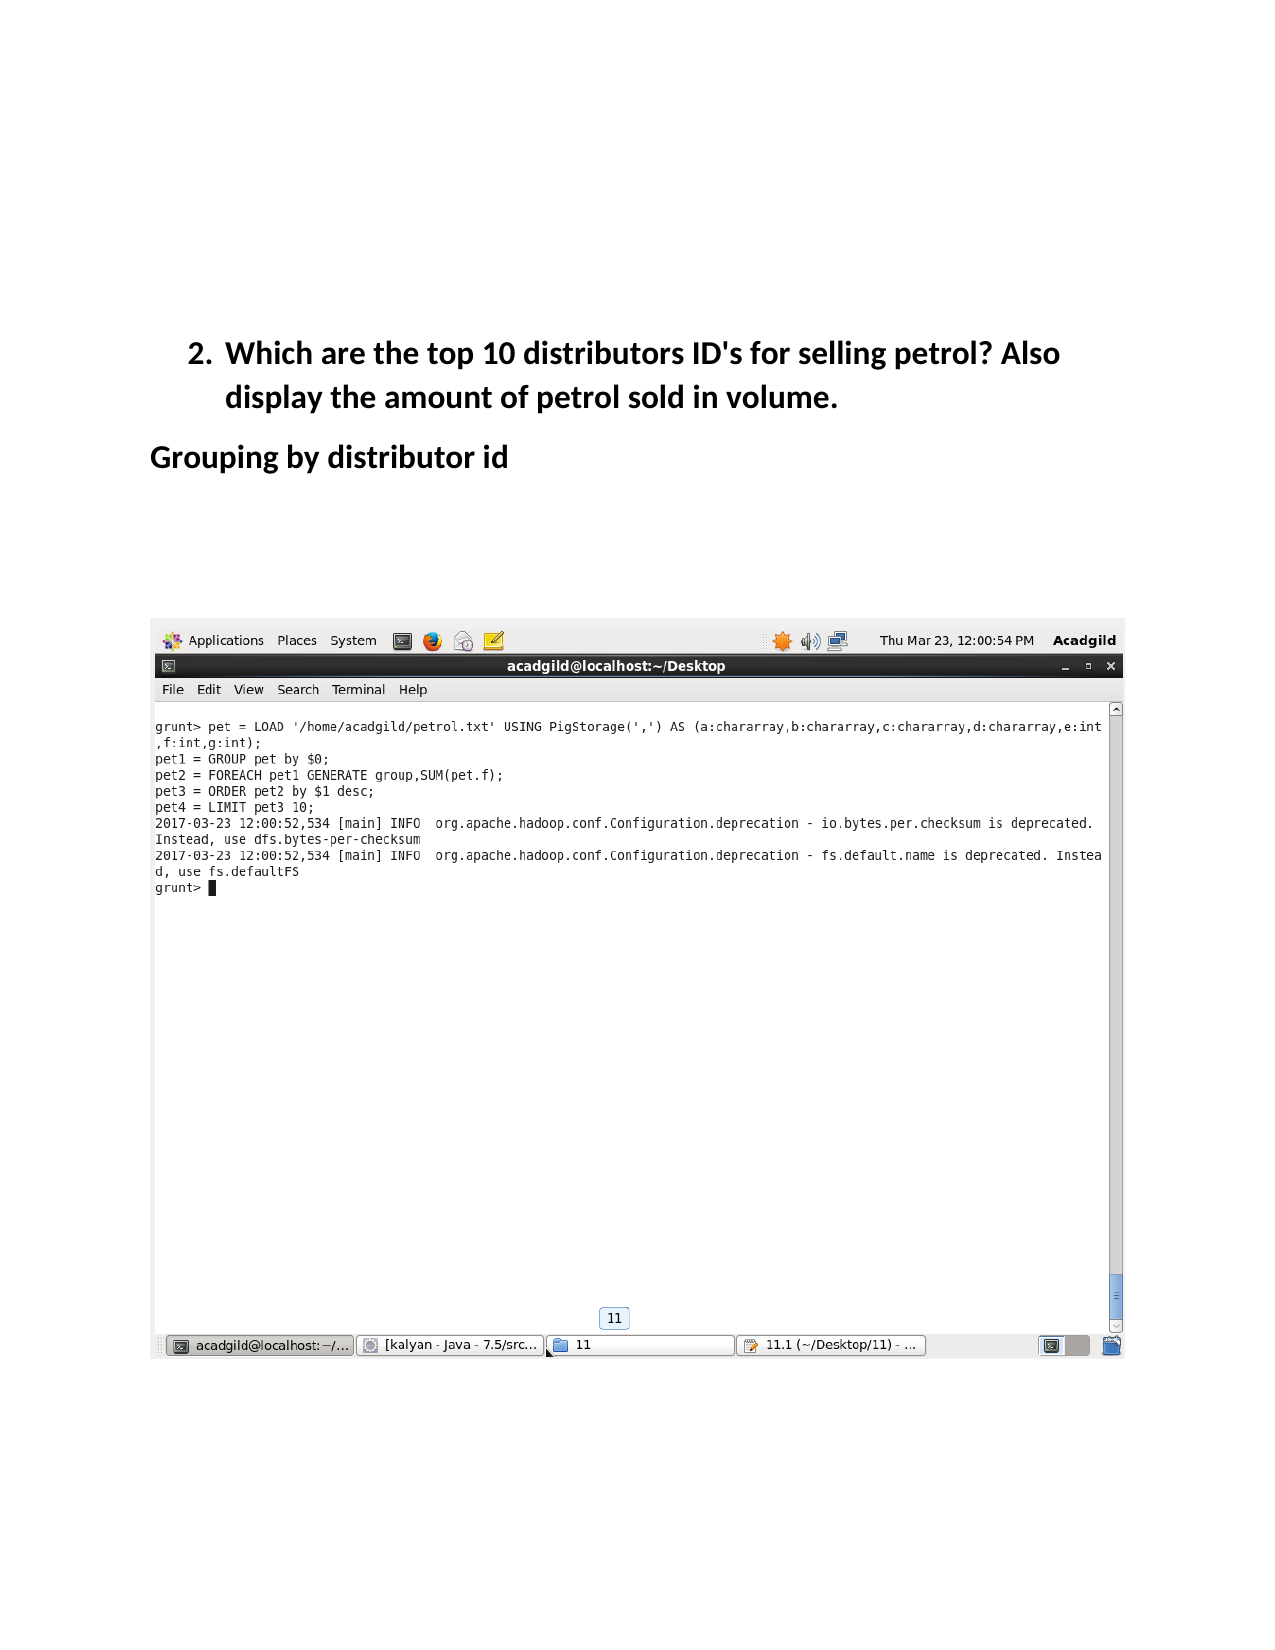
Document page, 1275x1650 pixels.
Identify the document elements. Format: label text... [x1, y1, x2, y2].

list Which are the top 10 distributors ID's for selling petrol? Also display the amount of petrol sold in volume. [187, 332, 1125, 417]
picture [150, 618, 1125, 1359]
text Grouping by distributor id [150, 436, 1125, 477]
